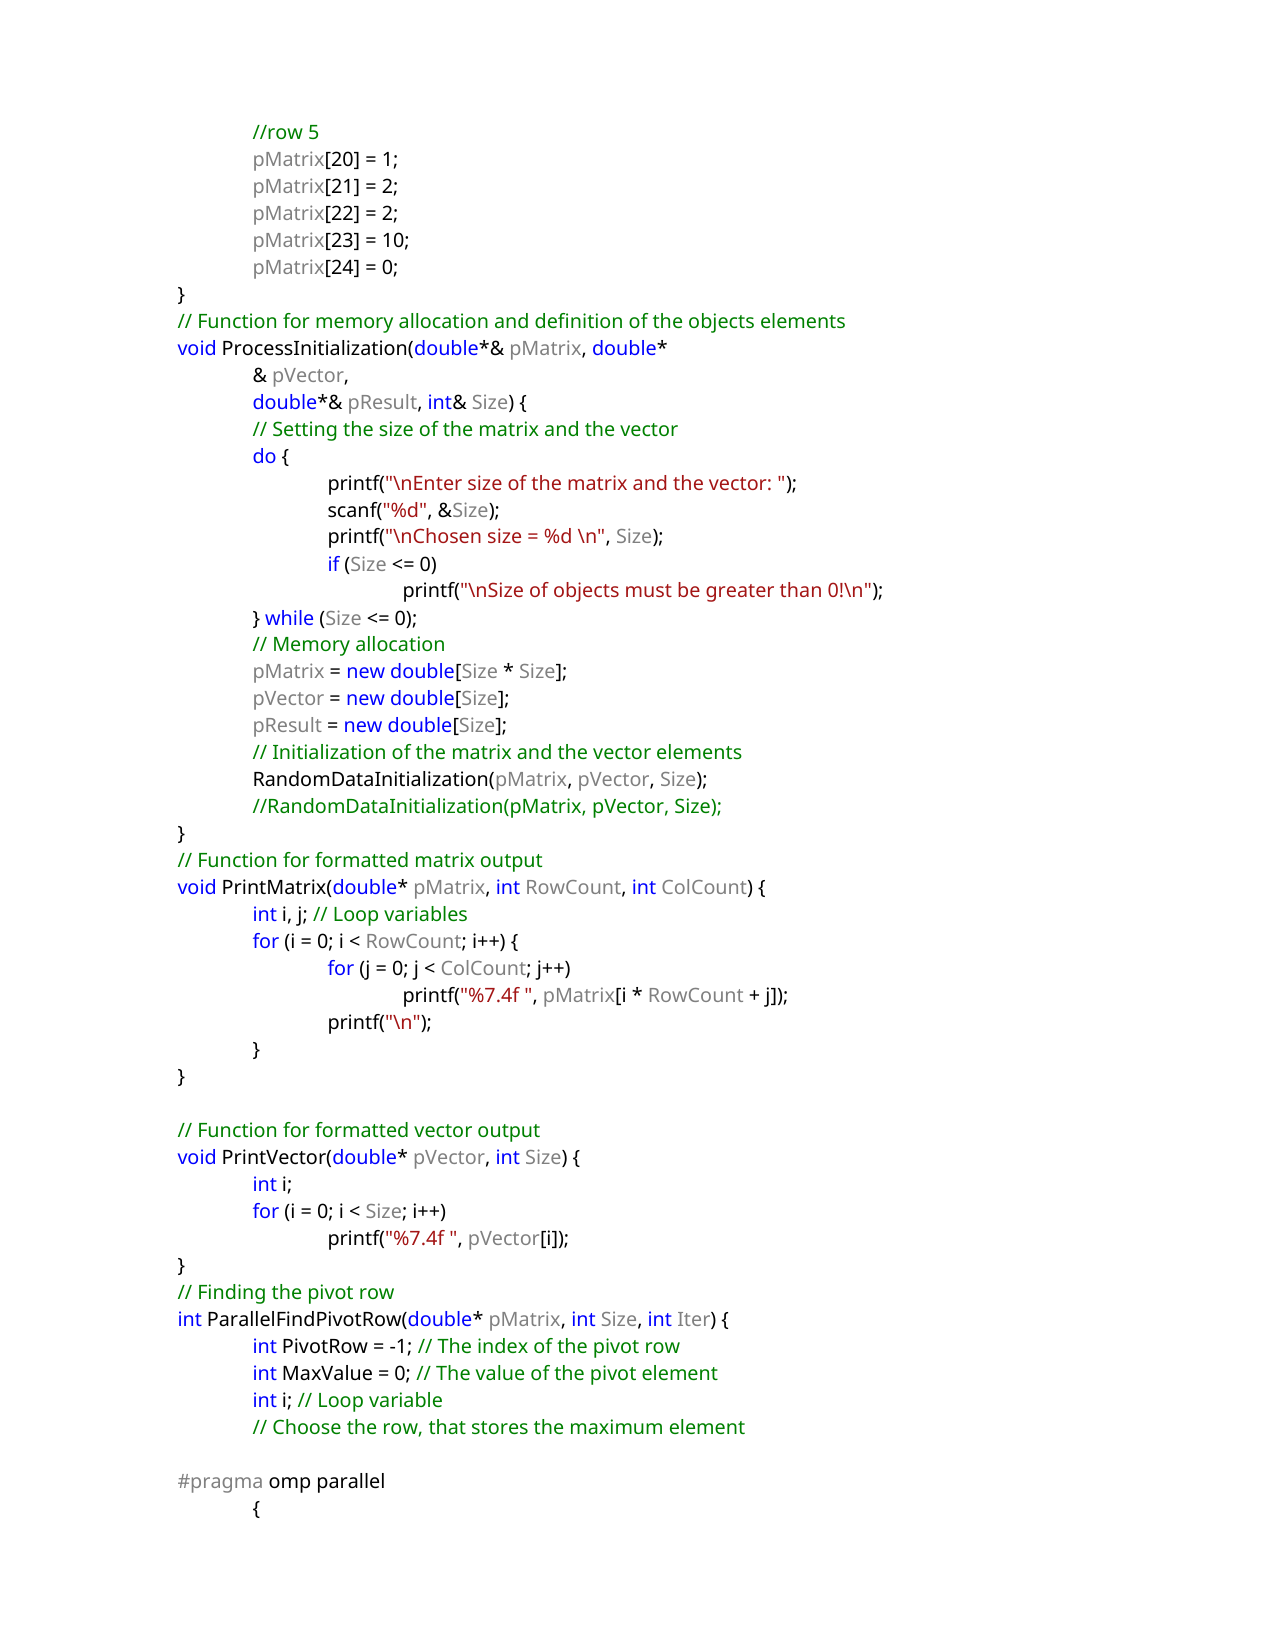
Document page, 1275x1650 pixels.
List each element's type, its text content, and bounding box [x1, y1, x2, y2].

text // Memory allocation [177, 631, 1186, 658]
text int ParallelFindPivotRow(double* pMatrix, int Size, int Iter) { [177, 1305, 1186, 1332]
text if (Size <= 0) [177, 550, 1186, 577]
text // Function for memory allocation and definition of the objects elements [177, 307, 1186, 334]
text for (i = 0; i < RowCount; i++) { [177, 927, 1186, 954]
text RandomDataInitialization(pMatrix, pVector, Size); [177, 766, 1186, 793]
text } [177, 1251, 1186, 1278]
text printf("\n"); [177, 1008, 1186, 1035]
text pMatrix[20] = 1; [177, 145, 1186, 172]
text pMatrix[22] = 2; [177, 199, 1186, 226]
text void ProcessInitialization(double*& pMatrix, double* [177, 334, 1186, 361]
text void PrintMatrix(double* pMatrix, int RowCount, int ColCount) { [177, 873, 1186, 901]
text int i; [177, 1170, 1186, 1197]
text pMatrix[24] = 0; [177, 253, 1186, 280]
text printf("%7.4f ", pVector[i]); [177, 1224, 1186, 1251]
text int PivotRow = -1; // The index of the pivot row [177, 1332, 1186, 1359]
text & pVector, [177, 361, 1186, 388]
text //RandomDataInitialization(pMatrix, pVector, Size); [177, 793, 1186, 819]
text int i; // Loop variable [177, 1386, 1186, 1413]
text printf("%7.4f ", pMatrix[i * RowCount + j]); [177, 981, 1186, 1008]
text do { [177, 442, 1186, 469]
text for (j = 0; j < ColCount; j++) [177, 954, 1186, 981]
text pResult = new double[Size]; [177, 712, 1186, 739]
text // Finding the pivot row [177, 1278, 1186, 1305]
text pMatrix[23] = 10; [177, 226, 1186, 253]
text pMatrix = new double[Size * Size]; [177, 658, 1186, 685]
text //row 5 [177, 118, 1186, 145]
text #pragma omp parallel [177, 1467, 1186, 1494]
text // Function for formatted vector output [177, 1116, 1186, 1143]
text // Function for formatted matrix output [177, 847, 1186, 873]
text } while (Size <= 0); [177, 604, 1186, 631]
text scanf("%d", &Size); [177, 496, 1186, 523]
text double*& pResult, int& Size) { [177, 388, 1186, 415]
text int MaxValue = 0; // The value of the pivot element [177, 1359, 1186, 1386]
text // Setting the size of the matrix and the vector [177, 415, 1186, 442]
text void PrintVector(double* pVector, int Size) { [177, 1143, 1186, 1170]
text for (i = 0; i < Size; i++) [177, 1197, 1186, 1224]
text int i, j; // Loop variables [177, 901, 1186, 927]
text printf("\nChosen size = %d \n", Size); [177, 523, 1186, 550]
text printf("\nEnter size of the matrix and the vector: "); [177, 469, 1186, 496]
text pVector = new double[Size]; [177, 685, 1186, 712]
text printf("\nSize of objects must be greater than 0!\n"); [177, 577, 1186, 604]
text } [177, 1062, 1186, 1089]
text { [177, 1494, 1186, 1521]
text } [177, 1035, 1186, 1062]
text // Initialization of the matrix and the vector elements [177, 739, 1186, 766]
text pMatrix[21] = 2; [177, 172, 1186, 199]
text // Choose the row, that stores the maximum element [177, 1413, 1186, 1440]
text } [177, 280, 1186, 307]
text } [177, 819, 1186, 847]
